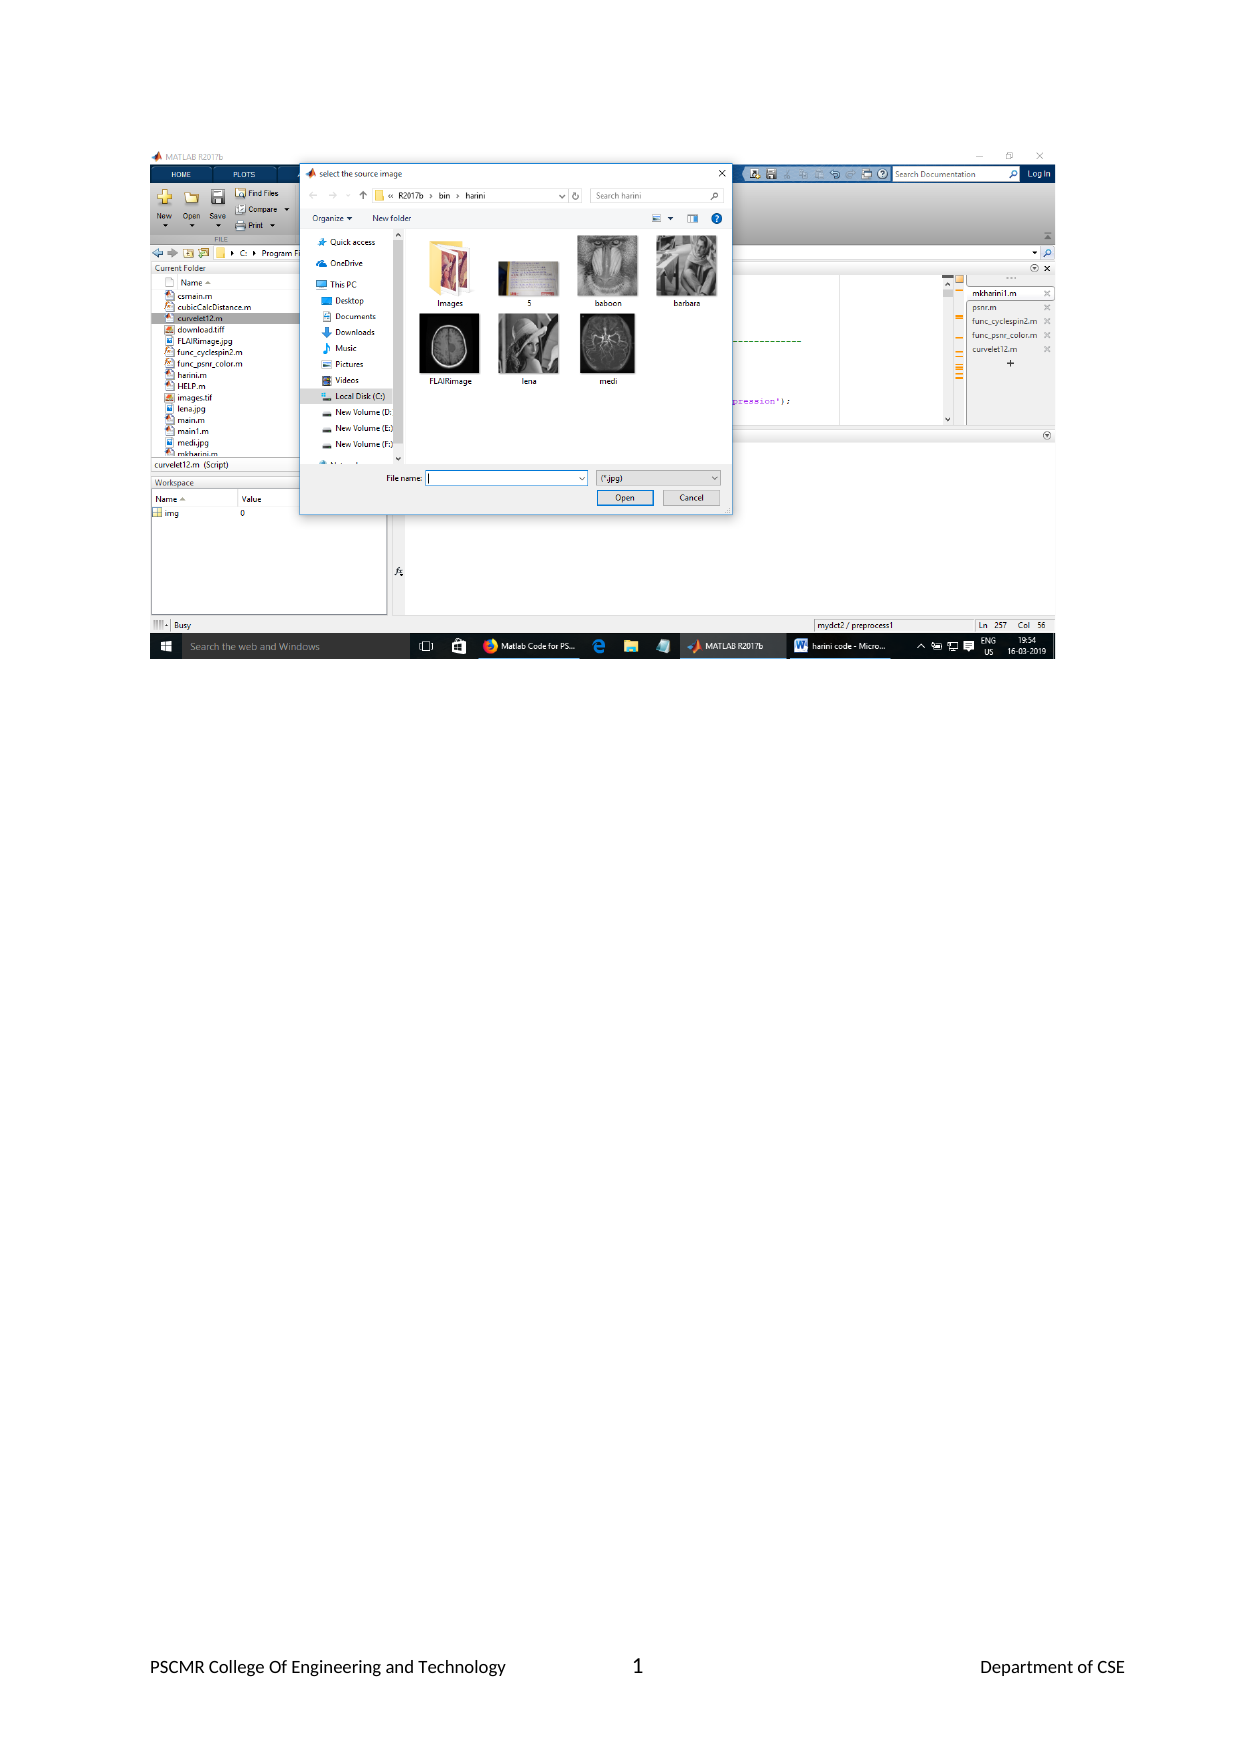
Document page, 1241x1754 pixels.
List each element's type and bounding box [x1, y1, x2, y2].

picture [150, 150, 1055, 659]
